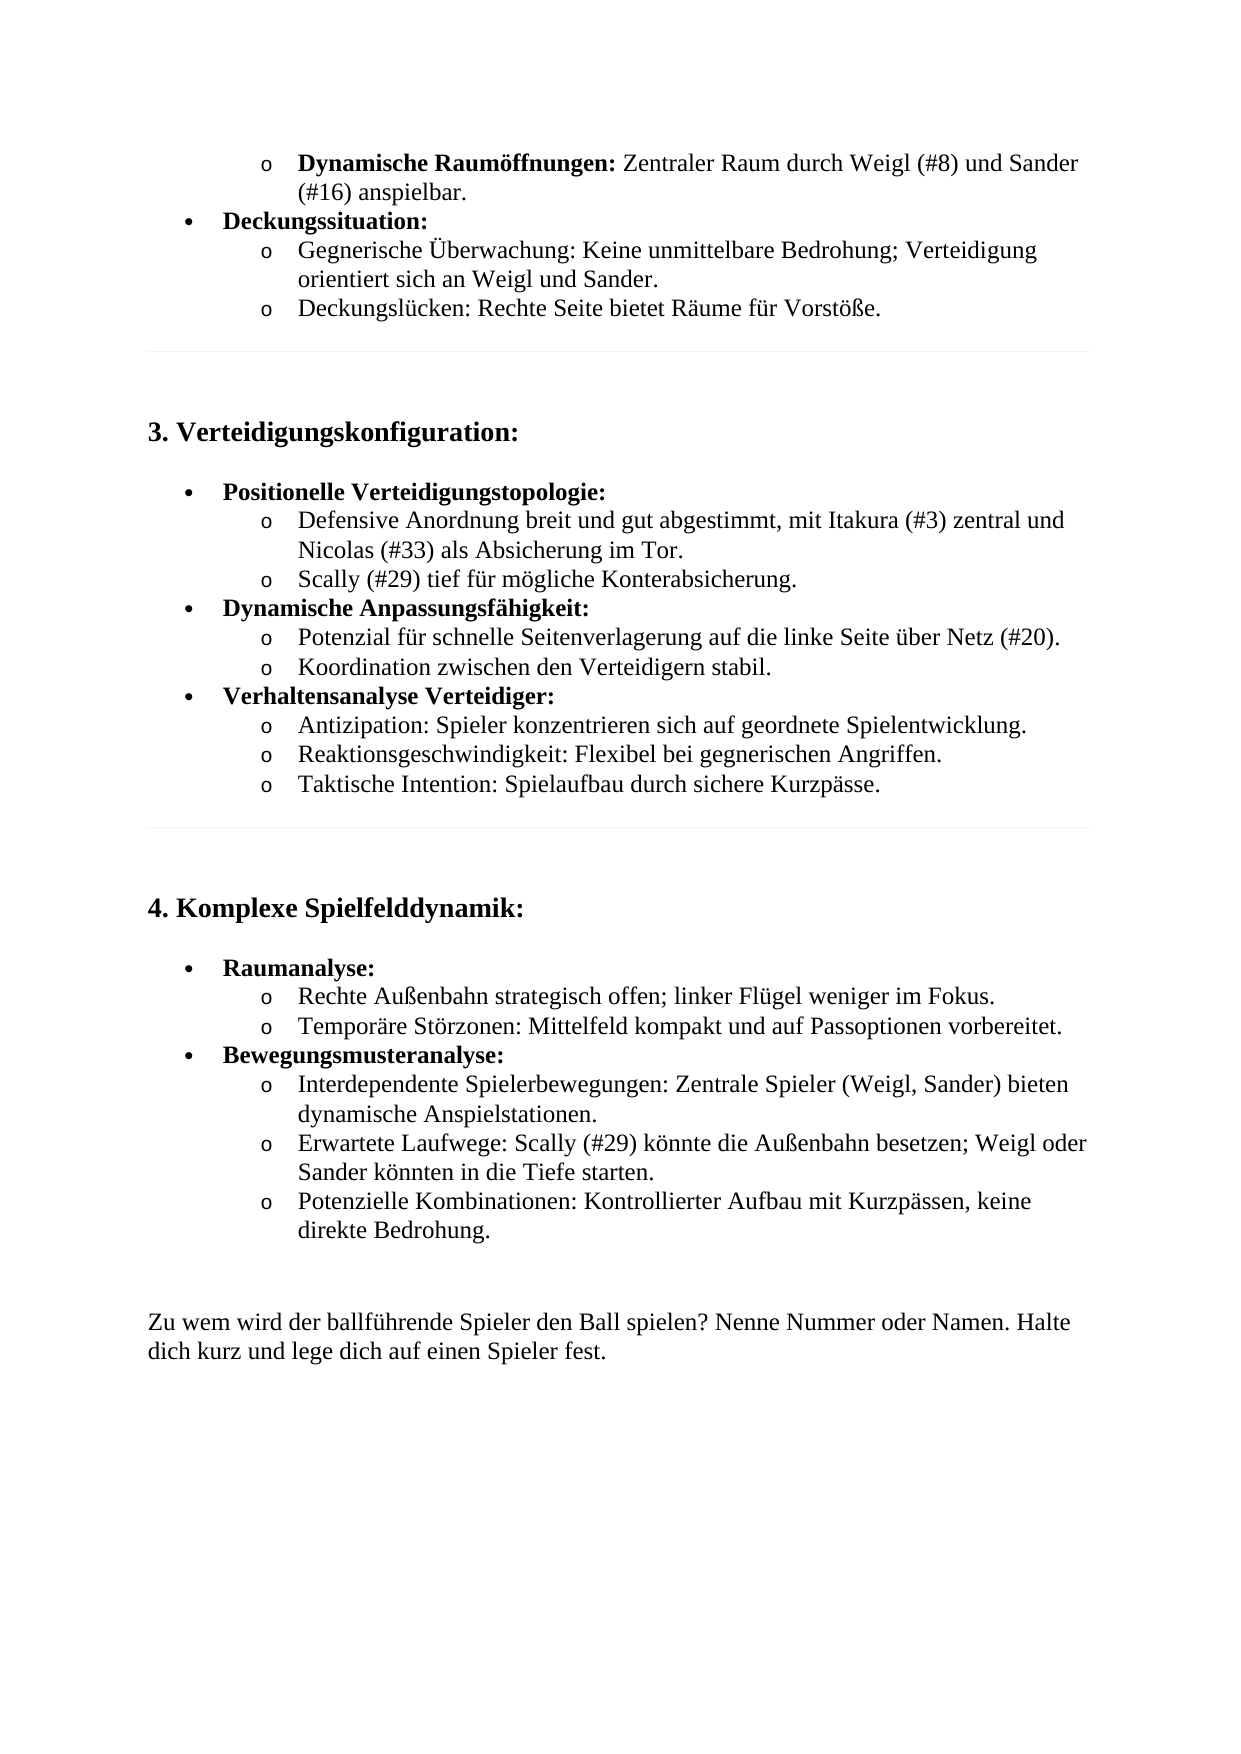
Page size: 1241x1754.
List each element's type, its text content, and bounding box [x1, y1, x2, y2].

list Koordination zwischen den Verteidigern stabil. [260, 652, 1093, 681]
list Gegnerische Überwachung: Keine unmittelbare Bedrohung; Verteidigung orientiert sich an Weigl und Sander. [260, 235, 1093, 293]
list Verhaltensanalyse Verteidiger: [185, 681, 1093, 710]
list Potenzielle Kombinationen: Kontrollierter Aufbau mit Kurzpässen, keine direkte Bedrohung. [260, 1186, 1093, 1244]
list Deckungssituation: [185, 206, 1093, 235]
list Potenzial für schnelle Seitenverlagerung auf die linke Seite über Netz (#20). [260, 622, 1093, 652]
list Taktische Intention: Spielaufbau durch sichere Kurzpässe. [260, 769, 1093, 799]
list Bewegungsmusteranalyse: [185, 1041, 1093, 1069]
list Dynamische Raumöffnungen: Zentraler Raum durch Weigl (#8) und Sander (#16) anspielbar. [260, 148, 1093, 206]
list Defensive Anordnung breit und gut abgestimmt, mit Itakura (#3) zentral und Nicolas (#33) als Absicherung im Tor. [260, 505, 1093, 564]
text 3. Verteidigungskonfiguration: [148, 415, 1093, 447]
list Positionelle Verteidigungstopologie: [185, 477, 1093, 505]
text Zu wem wird der ballführende Spieler den Ball spielen? Nenne Nummer oder Namen. Halte dich kurz und lege dich auf einen Spieler fest. [148, 1307, 1093, 1365]
list Raumanalyse: [185, 953, 1093, 981]
list Interdependente Spielerbewegungen: Zentrale Spieler (Weigl, Sander) bieten dynamische Anspielstationen. [260, 1069, 1093, 1128]
list Reaktionsgeschwindigkeit: Flexibel bei gegnerischen Angriffen. [260, 739, 1093, 769]
list Rechte Außenbahn strategisch offen; linker Flügel weniger im Fokus. [260, 981, 1093, 1011]
list Dynamische Anpassungsfähigkeit: [185, 593, 1093, 622]
list Deckungslücken: Rechte Seite bietet Räume für Vorstöße. [260, 293, 1093, 323]
list Temporäre Störzonen: Mittelfeld kompakt und auf Passoptionen vorbereitet. [260, 1011, 1093, 1041]
list Scally (#29) tief für mögliche Konterabsicherung. [260, 564, 1093, 593]
list Antizipation: Spieler konzentrieren sich auf geordnete Spielentwicklung. [260, 710, 1093, 739]
text 4. Komplexe Spielfelddynamik: [148, 891, 1093, 923]
list Erwartete Laufwege: Scally (#29) könnte die Außenbahn besetzen; Weigl oder Sander könnten in die Tiefe starten. [260, 1128, 1093, 1186]
